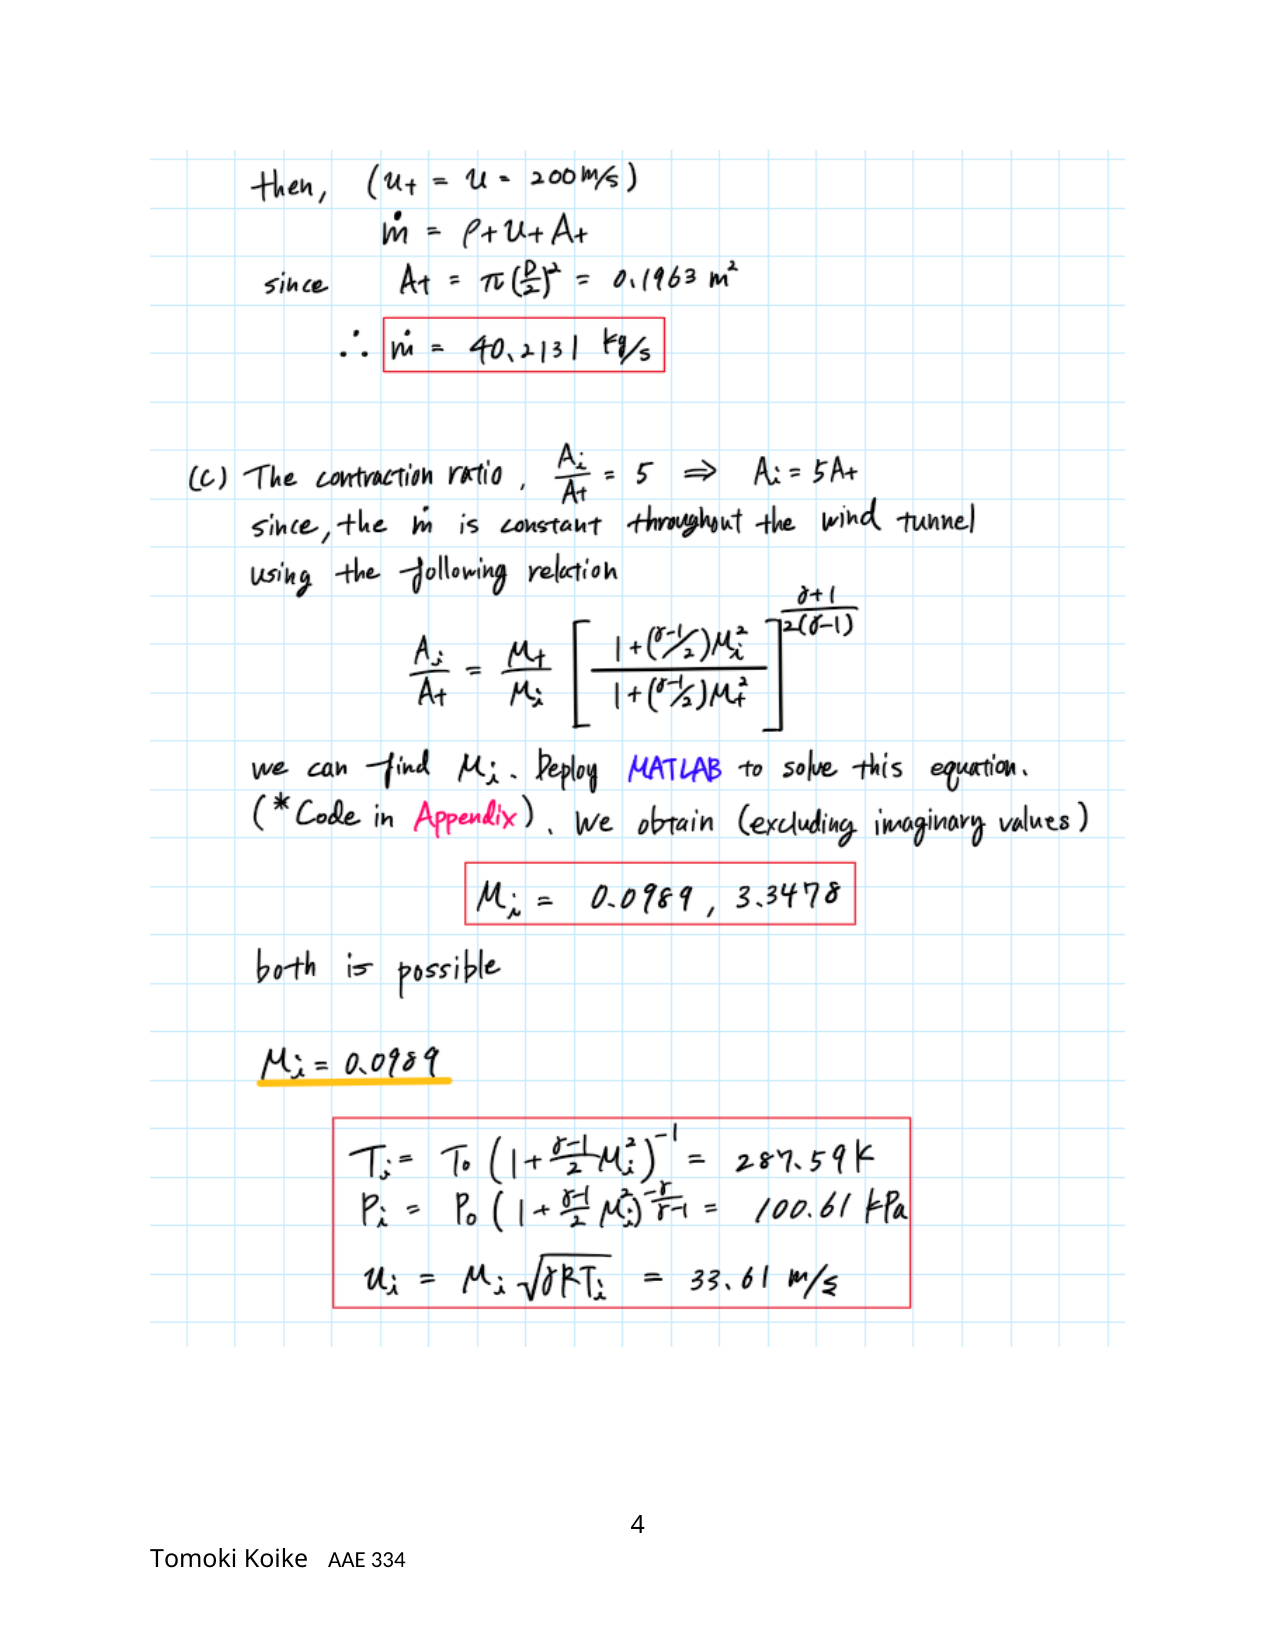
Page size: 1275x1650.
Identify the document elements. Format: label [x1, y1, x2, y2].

picture [150, 150, 1125, 1347]
